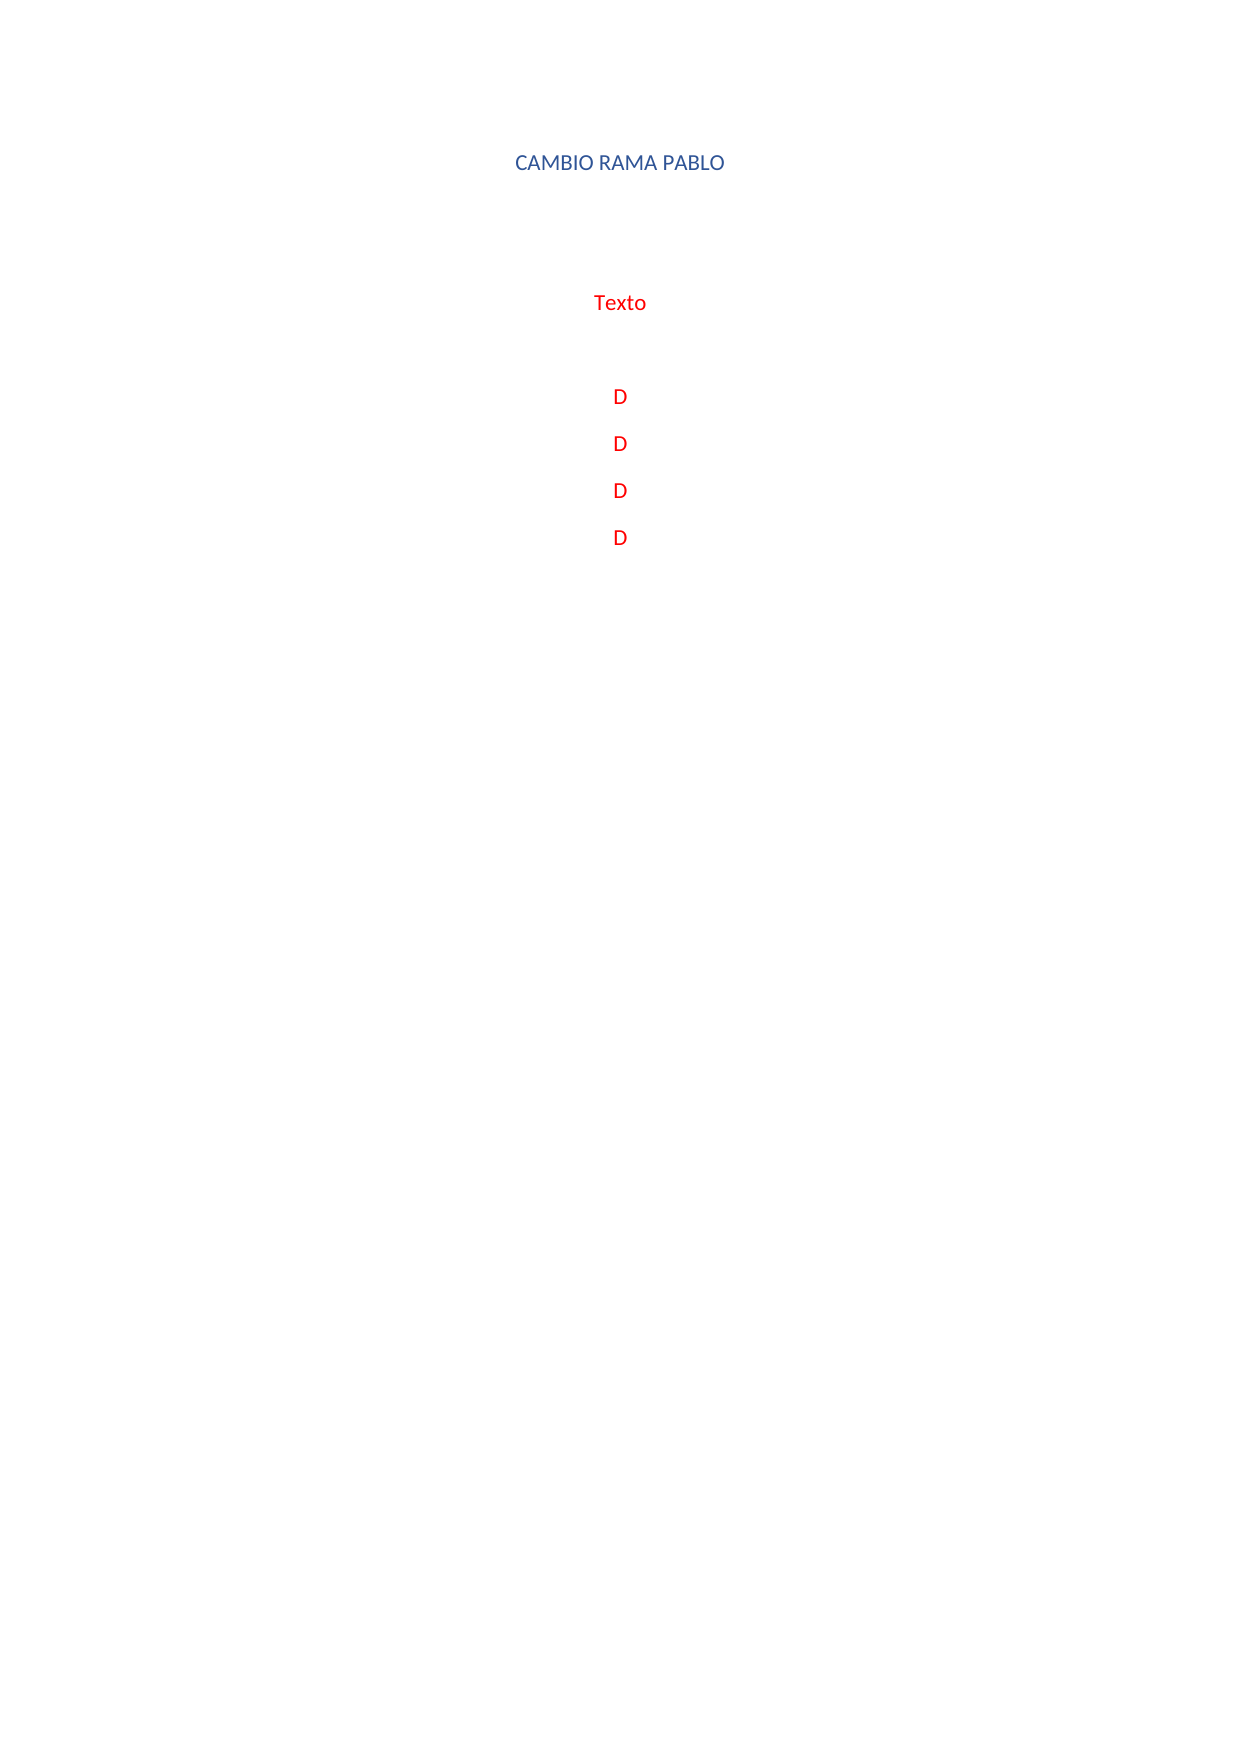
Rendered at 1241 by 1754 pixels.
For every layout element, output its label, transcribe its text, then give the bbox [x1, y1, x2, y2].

text D [118, 429, 1122, 457]
text D [118, 382, 1122, 410]
text CAMBIO RAMA PABLO [118, 148, 1122, 176]
text D [118, 523, 1122, 551]
text Texto [118, 288, 1122, 316]
text D [118, 476, 1122, 504]
